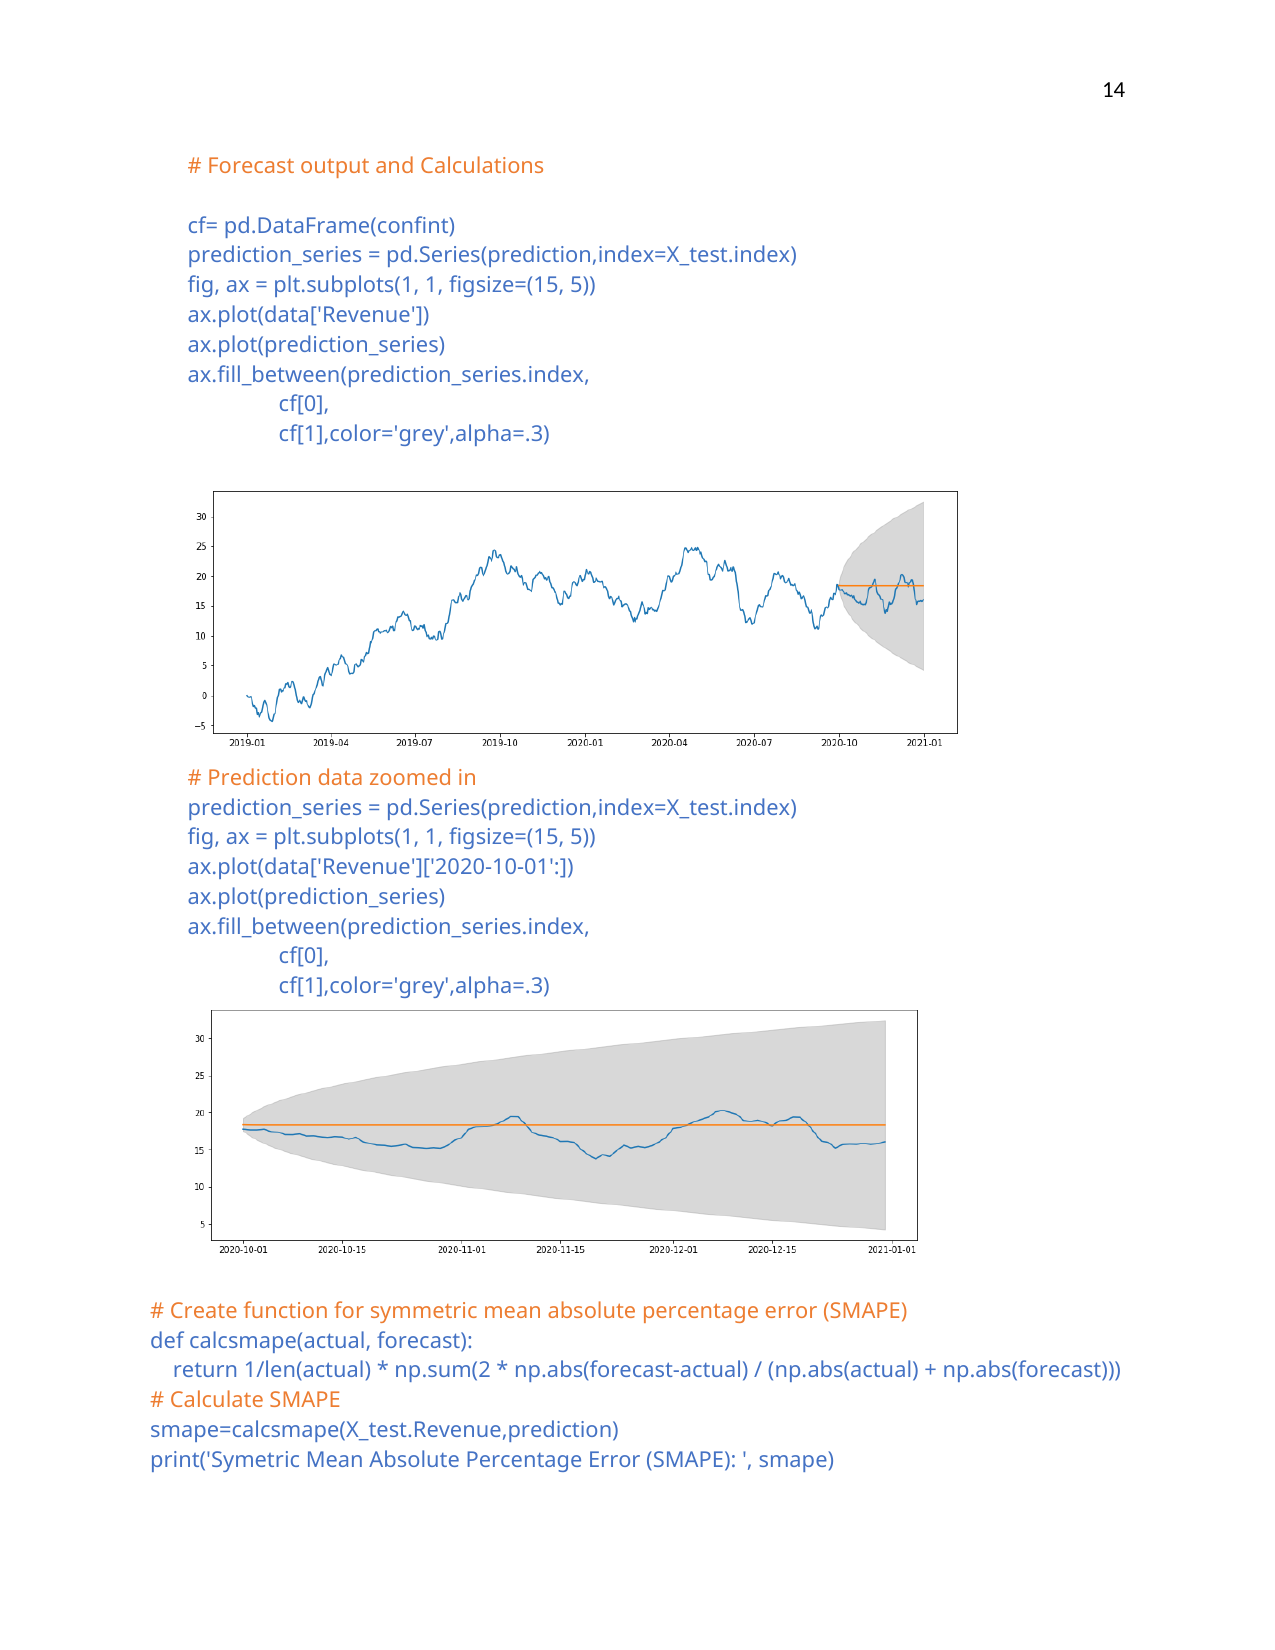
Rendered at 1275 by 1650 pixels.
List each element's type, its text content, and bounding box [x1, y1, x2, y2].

text # Calculate SMAPE [150, 1384, 1125, 1414]
text ax.plot(prediction_series) [187, 881, 1125, 911]
picture [187, 477, 996, 762]
text prediction_series = pd.Series(prediction,index=X_test.index) [187, 239, 1125, 269]
text # Prediction data zoomed in [187, 762, 1125, 791]
picture [187, 1000, 946, 1266]
text smape=calcsmape(X_test.Revenue,prediction) [150, 1414, 1125, 1444]
text ax.fill_between(prediction_series.index, [187, 911, 1125, 940]
text ax.plot(prediction_series) [187, 329, 1125, 358]
text def calcsmape(actual, forecast): [150, 1325, 1125, 1354]
text print('Symetric Mean Absolute Percentage Error (SMAPE): ', smape) [150, 1444, 1125, 1474]
text # Create function for symmetric mean absolute percentage error (SMAPE) [150, 1295, 1125, 1325]
text cf[0], [187, 388, 1125, 418]
text cf[0], [187, 940, 1125, 970]
text # Forecast output and Calculations [187, 150, 1125, 180]
text cf[1],color='grey',alpha=.3) [187, 970, 1125, 1000]
text return 1/len(actual) * np.sum(2 * np.abs(forecast-actual) / (np.abs(actual) + np.abs(forecast))) [150, 1354, 1125, 1384]
text fig, ax = plt.subplots(1, 1, figsize=(15, 5)) [187, 269, 1125, 299]
text fig, ax = plt.subplots(1, 1, figsize=(15, 5)) [187, 821, 1125, 851]
text ax.fill_between(prediction_series.index, [187, 358, 1125, 388]
text ax.plot(data['Revenue']['2020-10-01':]) [187, 851, 1125, 881]
text prediction_series = pd.Series(prediction,index=X_test.index) [187, 791, 1125, 821]
text cf[1],color='grey',alpha=.3) [187, 418, 1125, 448]
text cf= pd.DataFrame(confint) [187, 209, 1125, 239]
text ax.plot(data['Revenue']) [187, 299, 1125, 329]
